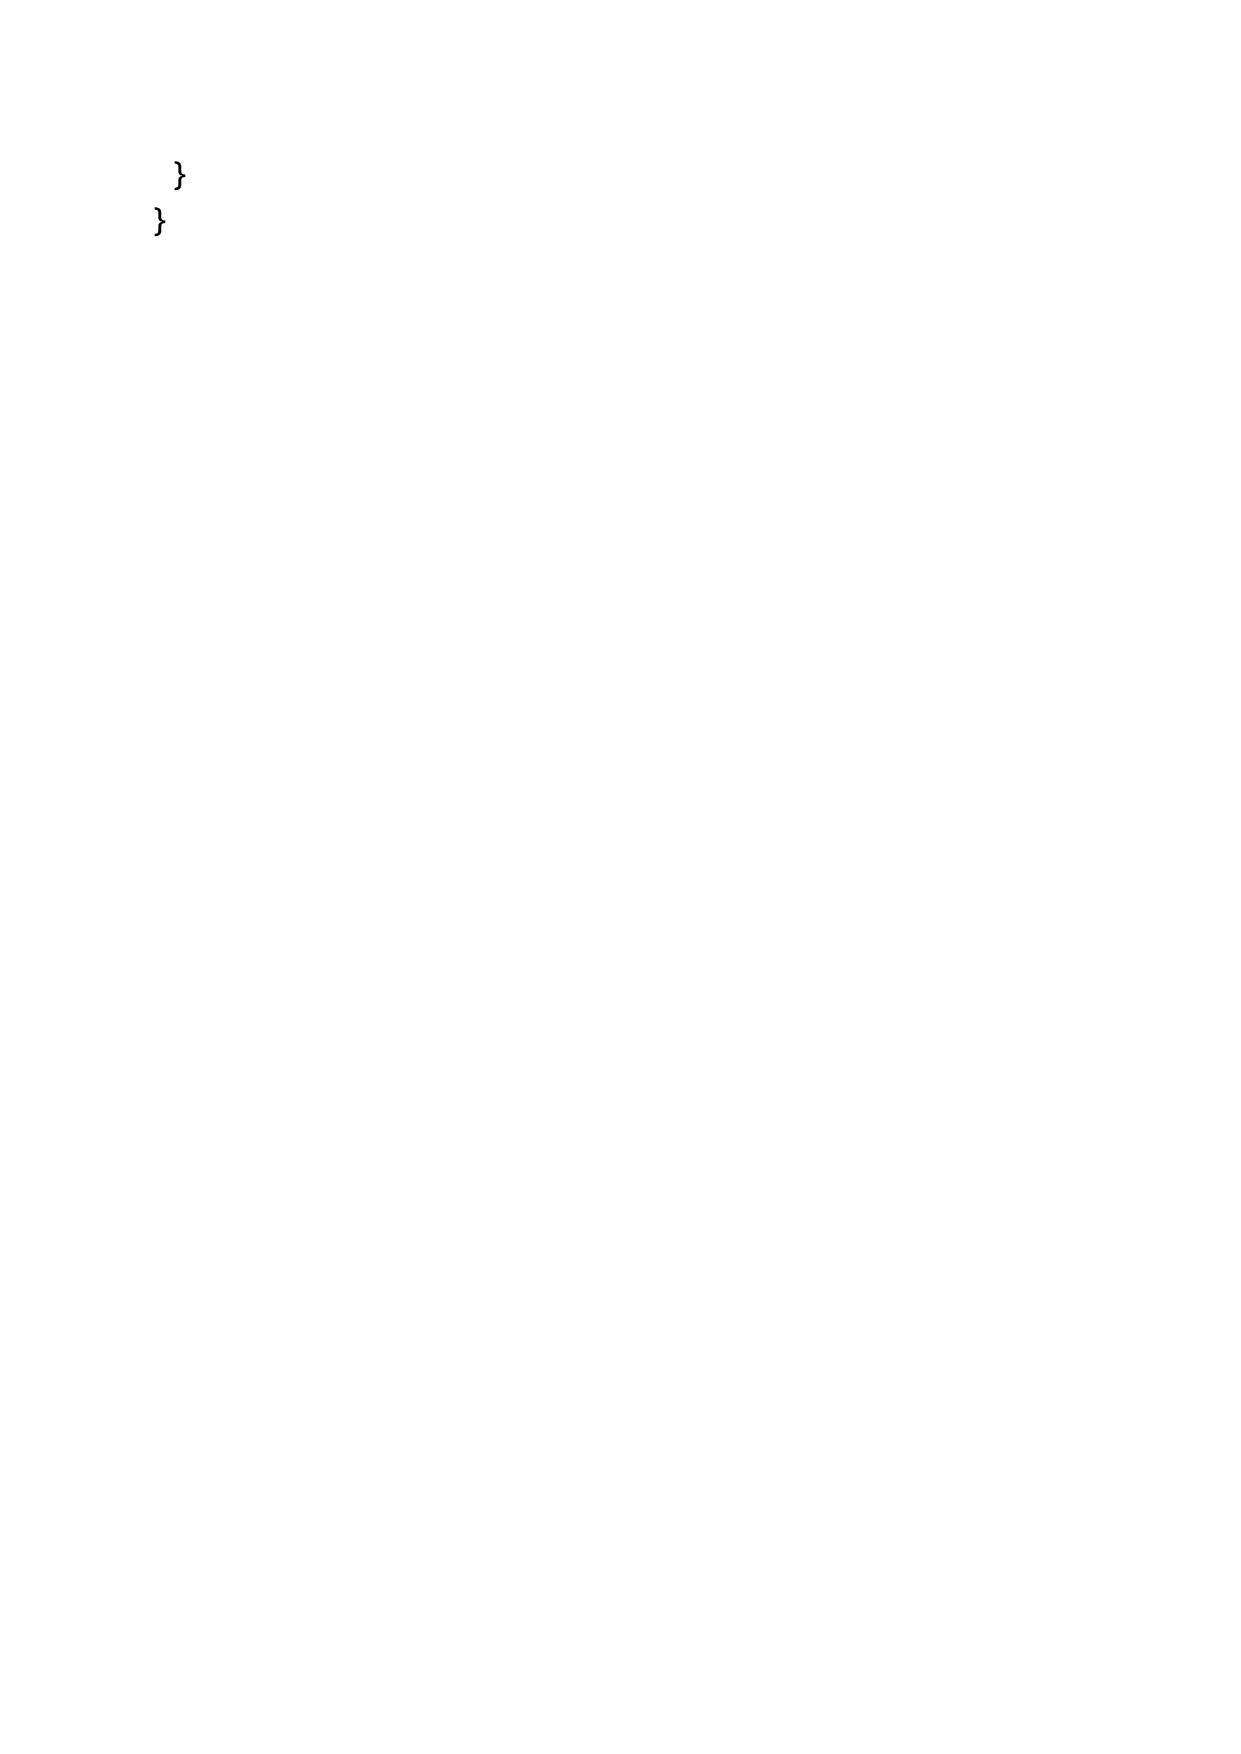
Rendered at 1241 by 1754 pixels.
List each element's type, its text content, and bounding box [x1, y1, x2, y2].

text } [150, 195, 1090, 241]
text } [150, 150, 1090, 195]
